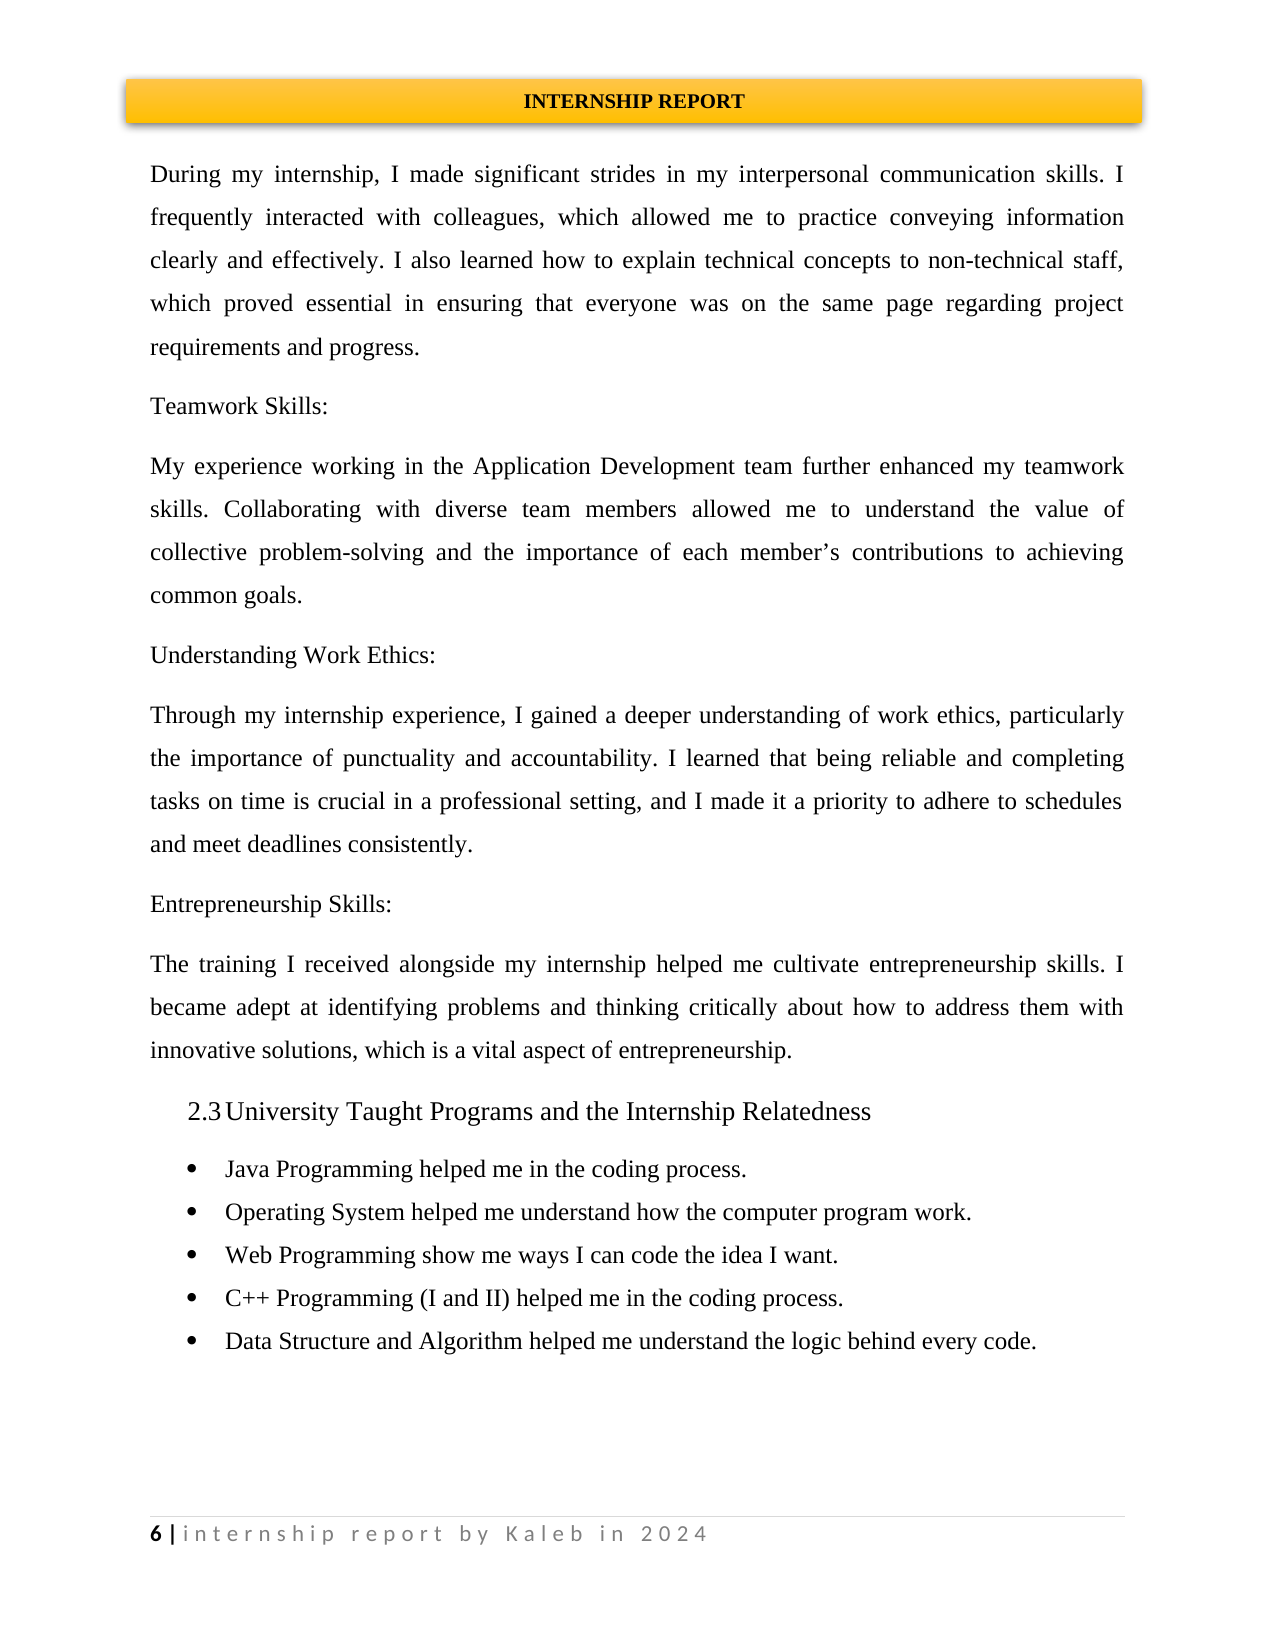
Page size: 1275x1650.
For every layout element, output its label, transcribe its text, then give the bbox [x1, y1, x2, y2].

list Operating System helped me understand how the computer program work. [187, 1197, 1125, 1226]
text Through my internship experience, I gained a deeper understanding of work ethics, particularly the importance of punctuality and accountability. I learned that being reliable and completing tasks on time is crucial in a professional setting, and I made it a priority to adhere to schedules and meet deadlines consistently. [150, 700, 1125, 858]
list Web Programming show me ways I can code the idea I want. [187, 1240, 1125, 1269]
list C++ Programming (I and II) helped me in the coding process. [187, 1283, 1125, 1312]
list Java Programming helped me in the coding process. [187, 1154, 1125, 1182]
list Data Structure and Algorithm helped me understand the logic behind every code. [187, 1326, 1125, 1355]
text Teamwork Skills: [150, 391, 1125, 420]
subtitle University Taught Programs and the Internship Relatedness [187, 1095, 1125, 1126]
text Entrepreneurship Skills: [150, 889, 1125, 918]
text Understanding Work Ethics: [150, 640, 1125, 669]
text The training I received alongside my internship helped me cultivate entrepreneurship skills. I became adept at identifying problems and thinking critically about how to address them with innovative solutions, which is a vital aspect of entrepreneurship. [150, 949, 1125, 1064]
text My experience working in the Application Development team further enhanced my teamwork skills. Collaborating with diverse team members allowed me to understand the value of collective problem-solving and the importance of each member’s contributions to achieving common goals. [150, 451, 1125, 609]
text During my internship, I made significant strides in my interpersonal communication skills. I frequently interacted with colleagues, which allowed me to practice conveying information clearly and effectively. I also learned how to explain technical concepts to non-technical staff, which proved essential in ensuring that everyone was on the same page regarding project requirements and progress. [150, 159, 1125, 360]
